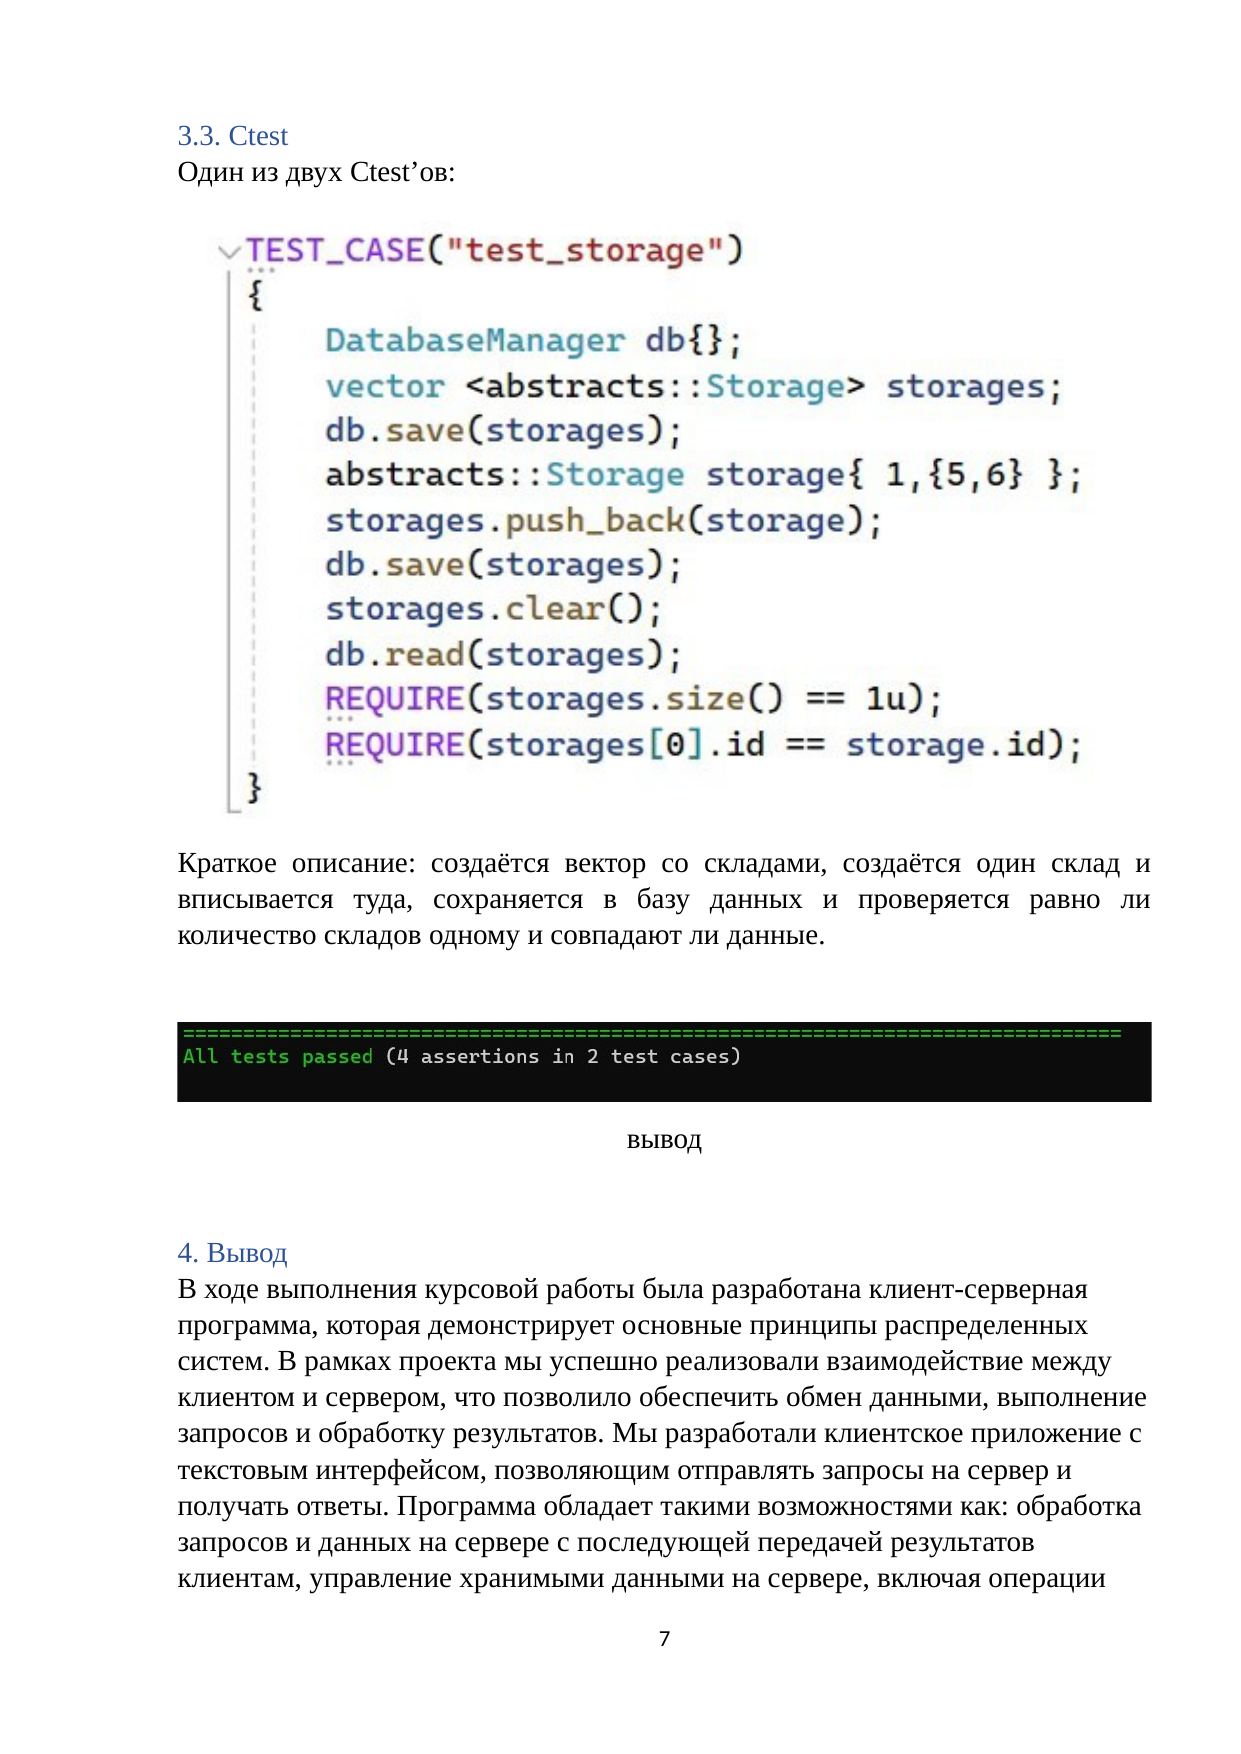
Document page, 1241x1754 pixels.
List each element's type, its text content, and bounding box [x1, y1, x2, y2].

picture [177, 1022, 1152, 1102]
subtitle 4. Вывод [177, 1235, 1152, 1268]
text Краткое описание: создаётся вектор со складами, создаётся один склад и вписывается туда, сохраняется в базу данных и проверяется равно ли количество складов одному и совпадают ли данные. [177, 845, 1152, 951]
subtitle 3.3. Ctest [177, 118, 1152, 152]
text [177, 1271, 1152, 1594]
text Один из двух Ctest’ов: [177, 154, 1152, 188]
text вывод [177, 1121, 1152, 1154]
picture [177, 207, 1152, 827]
